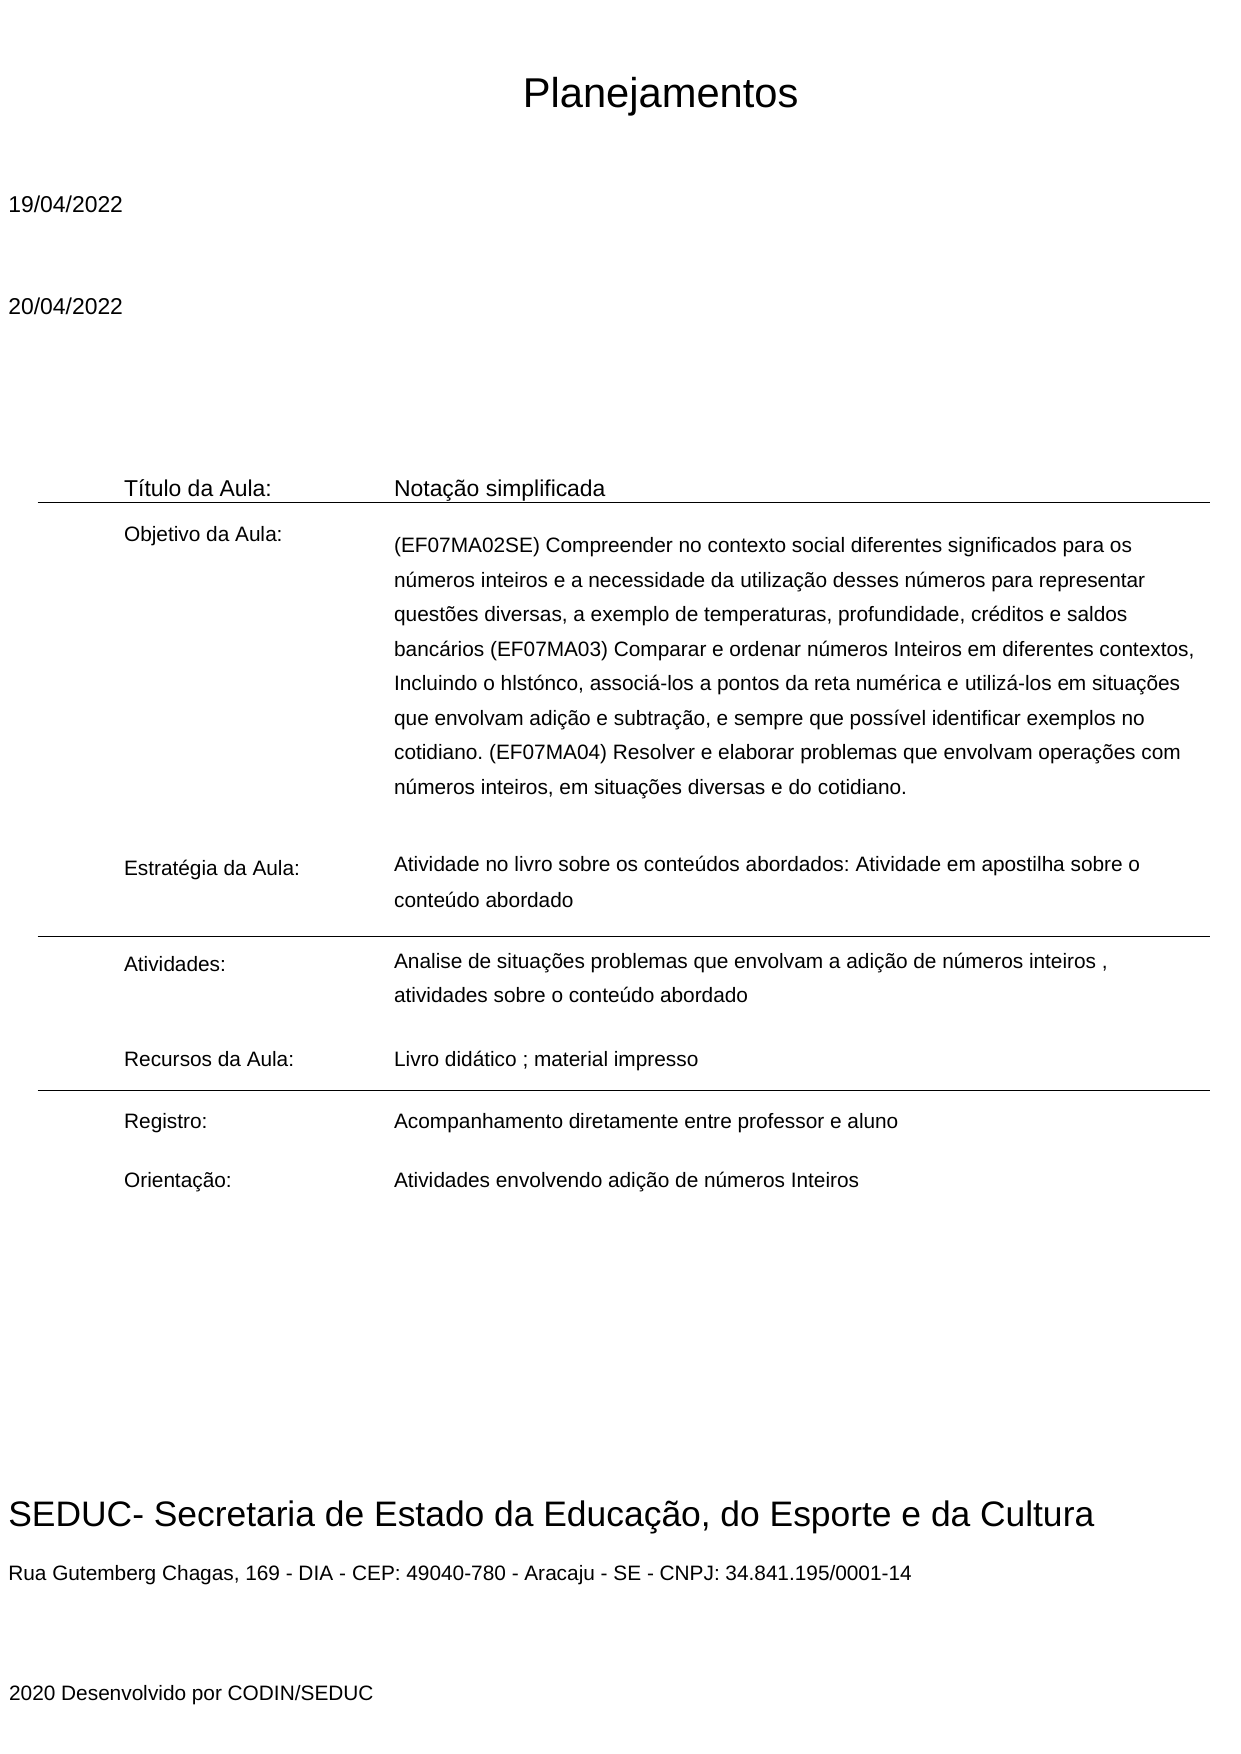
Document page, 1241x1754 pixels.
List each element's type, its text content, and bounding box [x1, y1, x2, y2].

table_cell (EF07MA02SE) Compreender no contexto social diferentes significados para os números inteiros e a necessidade da utilização desses números para representar questões diversas, a exemplo de temperaturas, profundidade, créditos e saldos bancários (EF07MA03) Comparar e ordenar números Inteiros em diferentes contextos, Incluindo o hlstónco, associá-los a pontos da reta numérica e utilizá-los em situações que envolvam adição e subtração, e sempre que possível identificar exemplos no cotidiano. (EF07MA04) Resolver e elaborar problemas que envolvam operações com números inteiros, em situações diversas e do cotidiano. [341, 503, 1210, 839]
table_cell Atividades: [38, 937, 341, 1029]
table_cell Acompanhamento diretamente entre professor e aluno [341, 1091, 1210, 1152]
text 20/04/2022 [8, 293, 1240, 319]
table_header Notação simplificada [341, 388, 1210, 502]
subtitle Planejamentos [523, 68, 1240, 116]
text Rua Gutemberg Chagas, 169 - DIA - CEP: 49040-780 - Aracaju - SE - CNPJ: 34.841.195/0001-14 [8, 1561, 1240, 1585]
table_header Título da Aula: [38, 388, 341, 502]
table_cell Livro didático ; material impresso [341, 1029, 1210, 1089]
text 19/04/2022 [8, 191, 1240, 218]
table_cell Atividades envolvendo adição de números Inteiros [341, 1152, 1210, 1271]
subtitle SEDUC- Secretaria de Estado da Educação, do Esporte e da Cultura [8, 1493, 1240, 1534]
table_cell Registro: [38, 1091, 341, 1152]
table_cell Recursos da Aula: [38, 1029, 341, 1089]
table_cell Estratégia da Aula: [38, 840, 341, 936]
table_cell Atividade no livro sobre os conteúdos abordados: Atividade em apostilha sobre o conteúdo abordado [341, 840, 1210, 936]
table_cell Objetivo da Aula: [38, 503, 341, 839]
table_cell Orientação: [38, 1152, 341, 1271]
table_cell Analise de situações problemas que envolvam a adição de números inteiros , atividades sobre o conteúdo abordado [341, 937, 1210, 1029]
